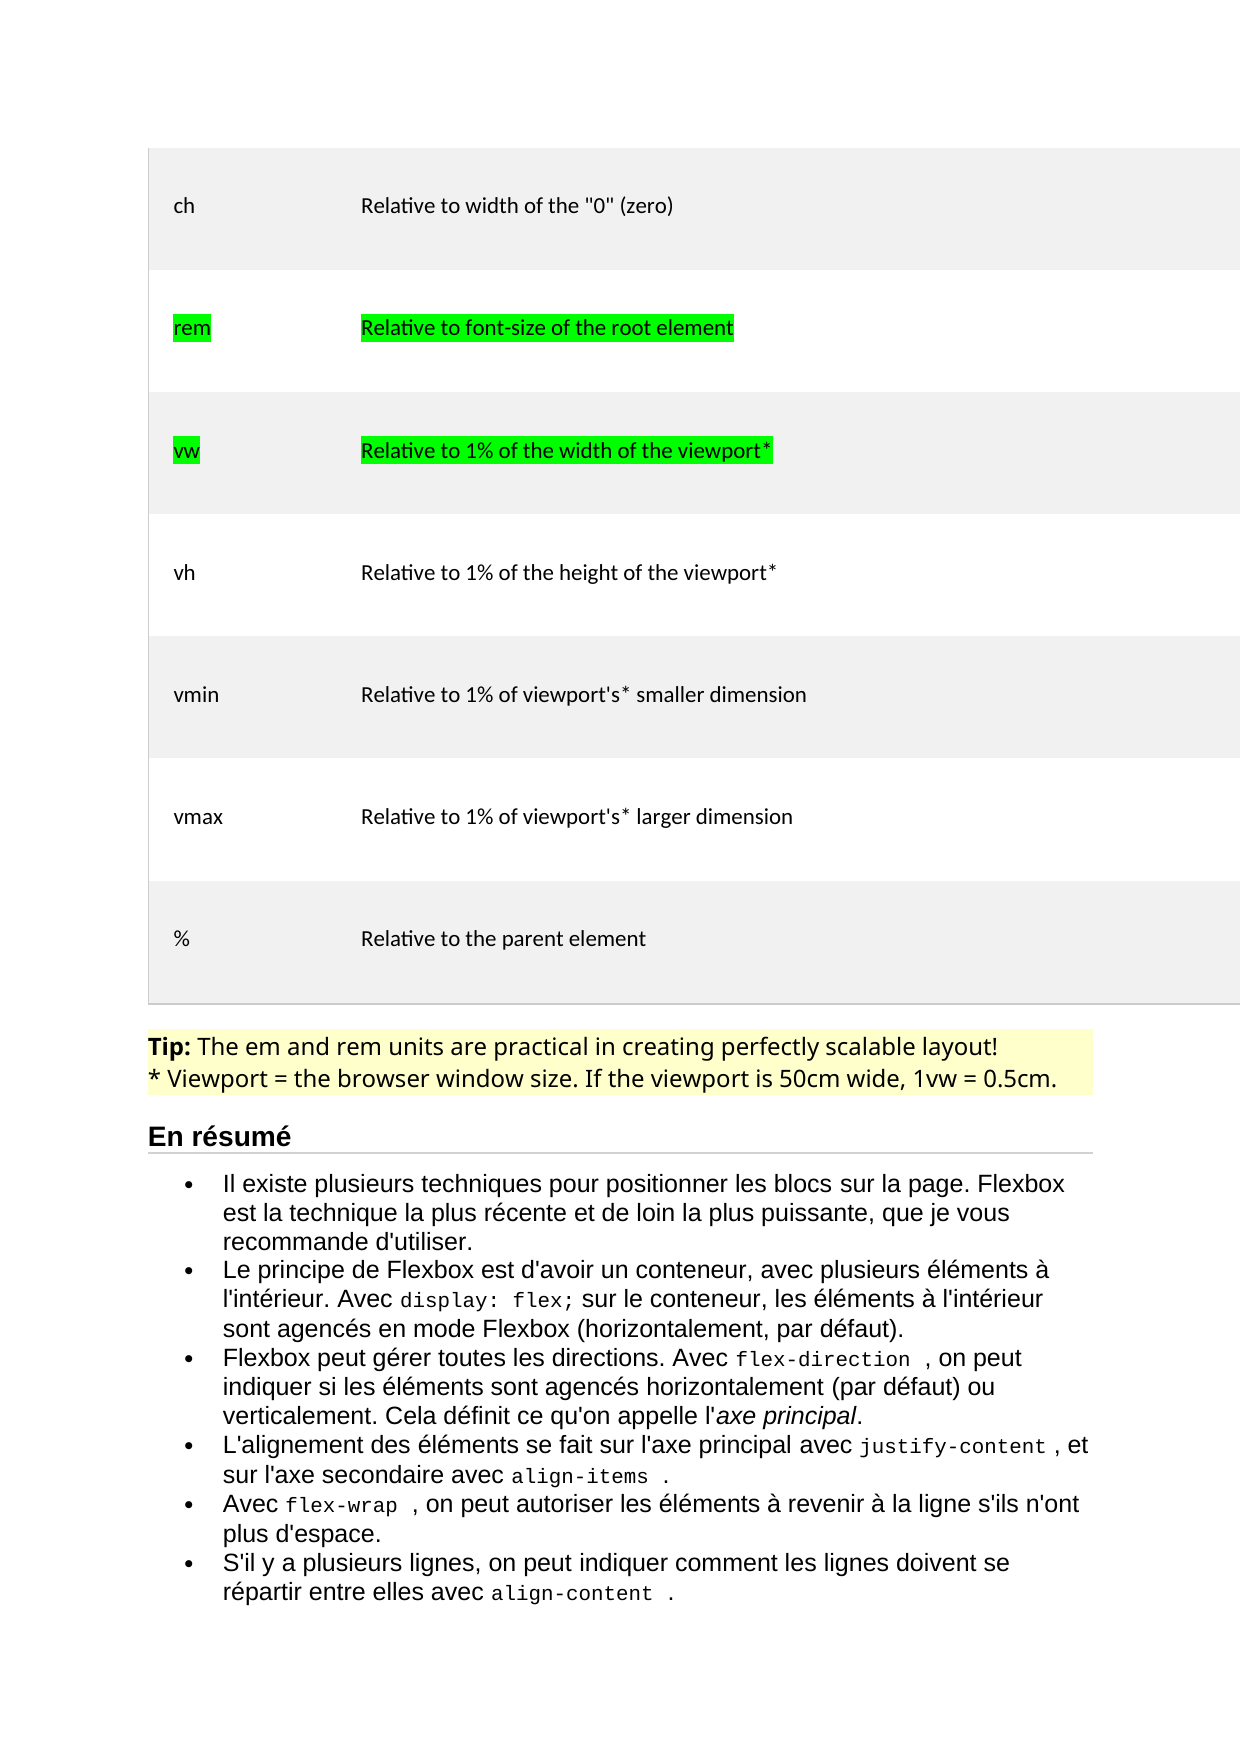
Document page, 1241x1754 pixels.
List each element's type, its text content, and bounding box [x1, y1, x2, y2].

table_cell Relative to 1% of the width of the viewport* [348, 392, 1240, 514]
list Il existe plusieurs techniques pour positionner les blocs sur la page. Flexbox est la technique la plus récente et de loin la plus puissante, que je vous recommande d'utiliser. [185, 1169, 1093, 1256]
subtitle En résumé [148, 1120, 1093, 1152]
table_cell Relative to 1% of viewport's* smaller dimension [348, 636, 1240, 758]
table_cell Relative to width of the "0" (zero) [348, 148, 1240, 270]
text Tip: The em and rem units are practical in creating perfectly scalable layout! * Viewport = the browser window size. If the viewport is 50cm wide, 1vw = 0.5cm. [148, 1029, 1093, 1095]
table_cell Relative to font-size of the root element [348, 270, 1240, 392]
table_cell ch [149, 148, 348, 270]
table_cell vmin [149, 636, 348, 758]
table_cell vh [149, 514, 348, 636]
table_cell Relative to the parent element [348, 881, 1240, 1003]
table_cell % [149, 881, 348, 1003]
list Avec flex-wrap , on peut autoriser les éléments à revenir à la ligne s'ils n'ont plus d'espace. [185, 1489, 1093, 1548]
table_cell vw [149, 392, 348, 514]
list Le principe de Flexbox est d'avoir un conteneur, avec plusieurs éléments à l'intérieur. Avec display: flex; sur le conteneur, les éléments à l'intérieur sont agencés en mode Flexbox (horizontalement, par défaut). [185, 1256, 1093, 1343]
table_cell Relative to 1% of the height of the viewport* [348, 514, 1240, 636]
table_cell vmax [149, 759, 348, 881]
list L'alignement des éléments se fait sur l'axe principal avec justify-content , et sur l'axe secondaire avec align-items . [185, 1430, 1093, 1489]
table_cell rem [149, 270, 348, 392]
list Flexbox peut gérer toutes les directions. Avec flex-direction , on peut indiquer si les éléments sont agencés horizontalement (par défaut) ou verticalement. Cela définit ce qu'on appelle l'axe principal. [185, 1343, 1093, 1430]
table_cell Relative to 1% of viewport's* larger dimension [348, 759, 1240, 881]
list S'il y a plusieurs lignes, on peut indiquer comment les lignes doivent se répartir entre elles avec align-content . [185, 1548, 1093, 1606]
